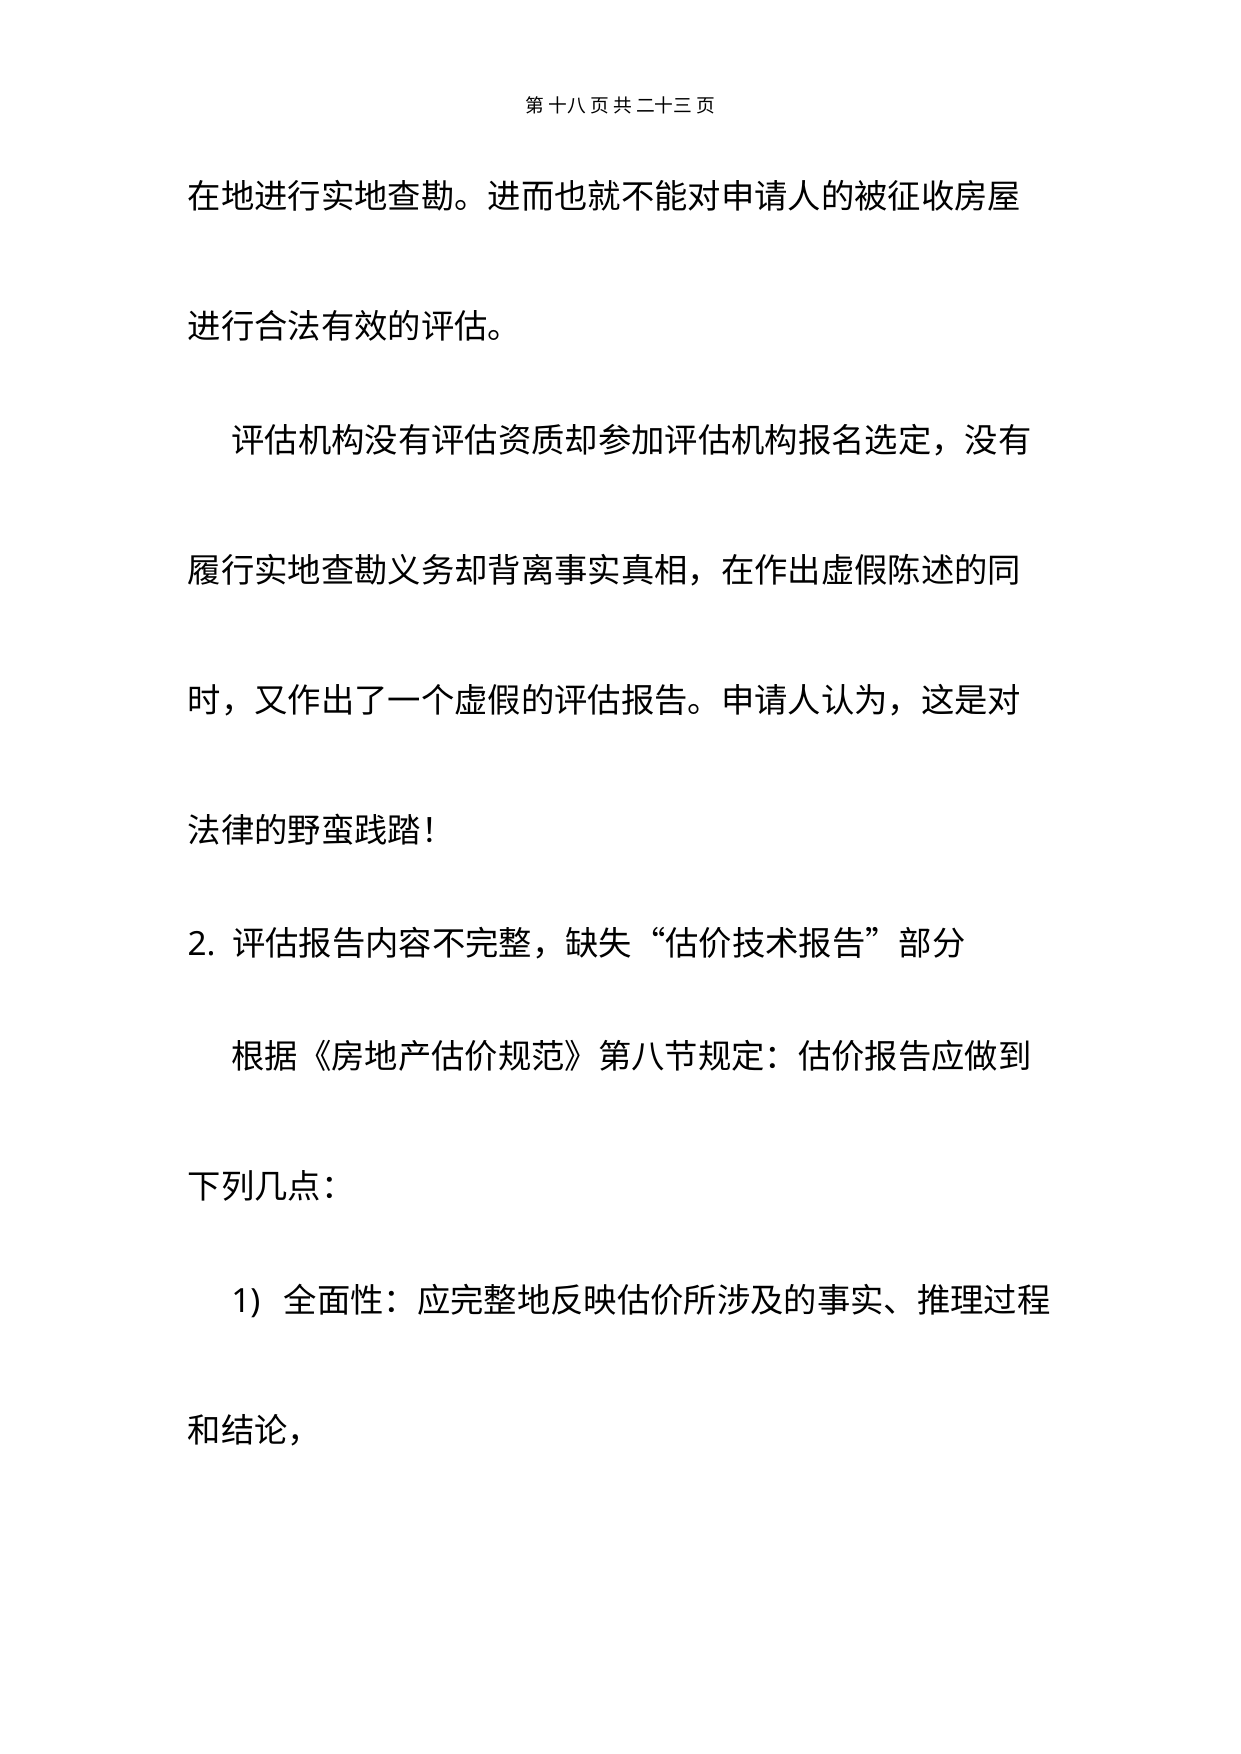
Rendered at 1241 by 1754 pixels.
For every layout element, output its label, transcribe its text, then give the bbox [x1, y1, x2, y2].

list 全面性：应完整地反映估价所涉及的事实、推理过程和结论， [187, 1265, 1053, 1460]
list 根据《房地产估价规范》第八节规定：估价报告应做到下列几点： [187, 1022, 1053, 1217]
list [187, 162, 1053, 357]
list 评估机构没有评估资质却参加评估机构报名选定，没有履行实地查勘义务却背离事实真相，在作出虚假陈述的同时，又作出了一个虚假的评估报告。申请人认为，这是对法律的野蛮践踏！ [187, 405, 1053, 860]
list 评估报告内容不完整，缺失“估价技术报告”部分 [187, 908, 1053, 973]
